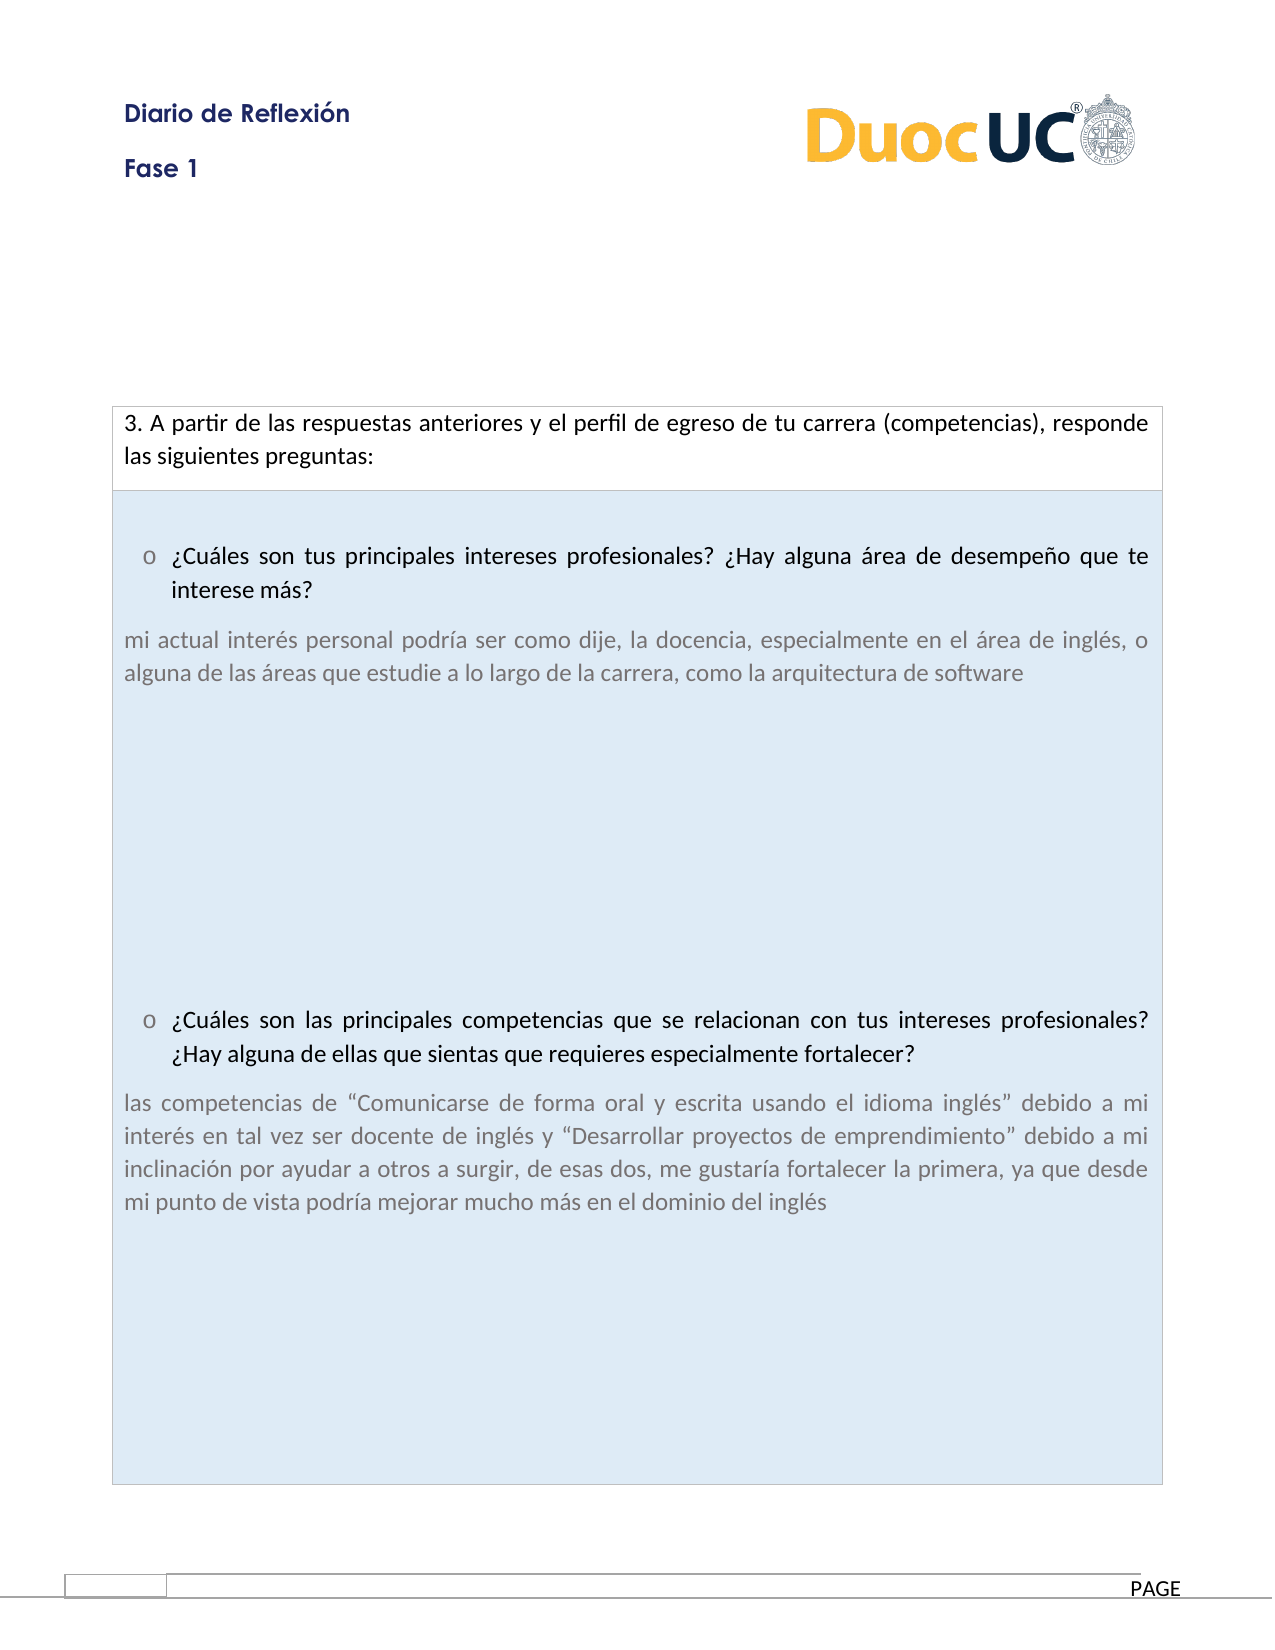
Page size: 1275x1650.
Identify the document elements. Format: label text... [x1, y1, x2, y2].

table_header 3. A partir de las respuestas anteriores y el perfil de egreso de tu carrera (competencias), responde las siguientes preguntas: [113, 407, 1162, 489]
picture [807, 94, 1135, 165]
